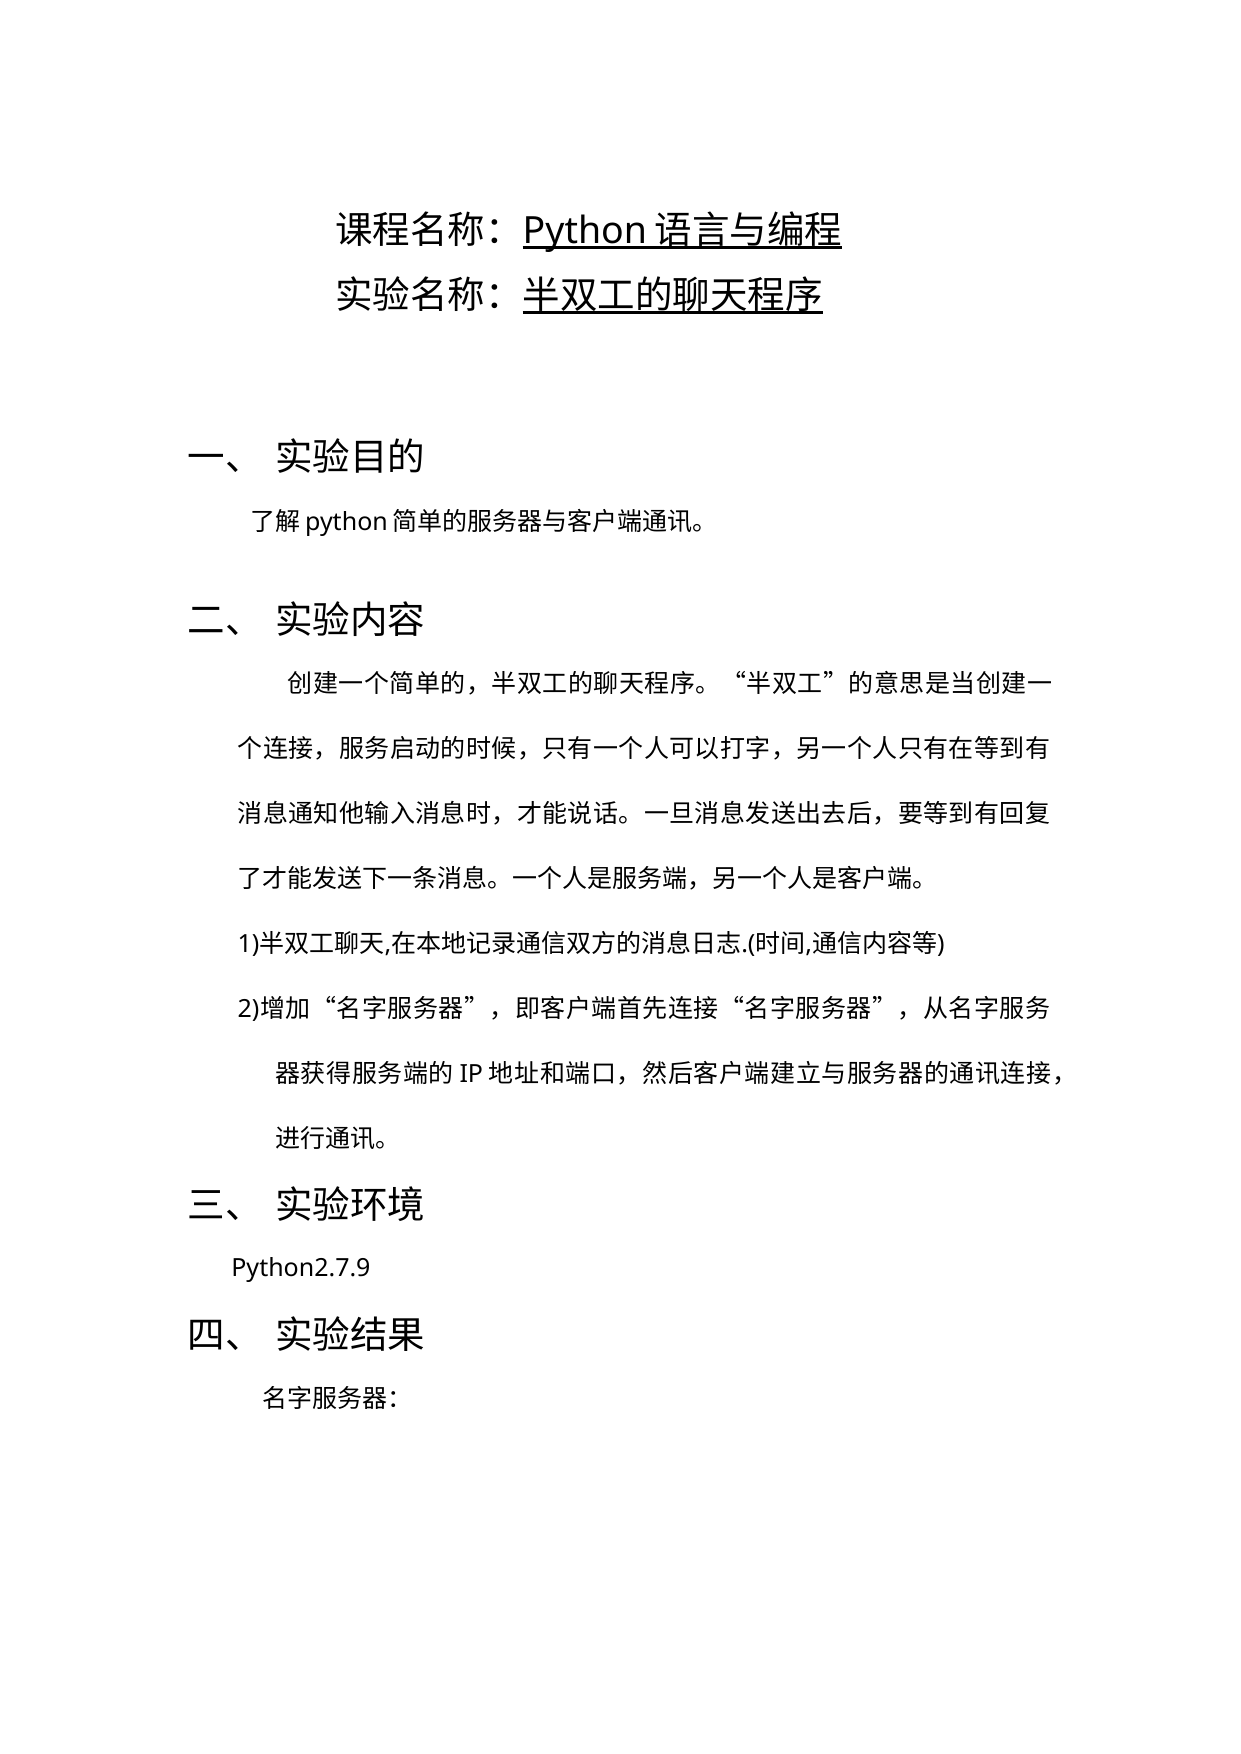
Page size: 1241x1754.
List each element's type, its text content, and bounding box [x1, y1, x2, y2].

list 实验目的 [187, 422, 1053, 487]
text 创建一个简单的，半双工的聊天程序。“半双工”的意思是当创建一个连接，服务启动的时候，只有一个人可以打字，另一个人只有在等到有消息通知他输入消息时，才能说话。一旦消息发送出去后，要等到有回复了才能发送下一条消息。一个人是服务端，另一个人是客户端。 [237, 649, 1053, 909]
text Python2.7.9 [187, 1234, 1053, 1299]
list 名字服务器： [262, 1364, 1053, 1429]
text 了解python简单的服务器与客户端通讯。 [187, 487, 1053, 552]
text 实验名称：半双工的聊天程序 [187, 259, 1053, 324]
list 实验结果 [187, 1299, 1053, 1364]
list 实验环境 [187, 1169, 1053, 1234]
text 课程名称：Python语言与编程 [187, 194, 1053, 259]
text 1)半双工聊天,在本地记录通信双方的消息日志.(时间,通信内容等) [187, 909, 1053, 974]
list 实验内容 [187, 584, 1053, 649]
text 2)增加“名字服务器”，即客户端首先连接“名字服务器”，从名字服务器获得服务端的IP地址和端口，然后客户端建立与服务器的通讯连接，进行通讯。 [237, 974, 1053, 1169]
